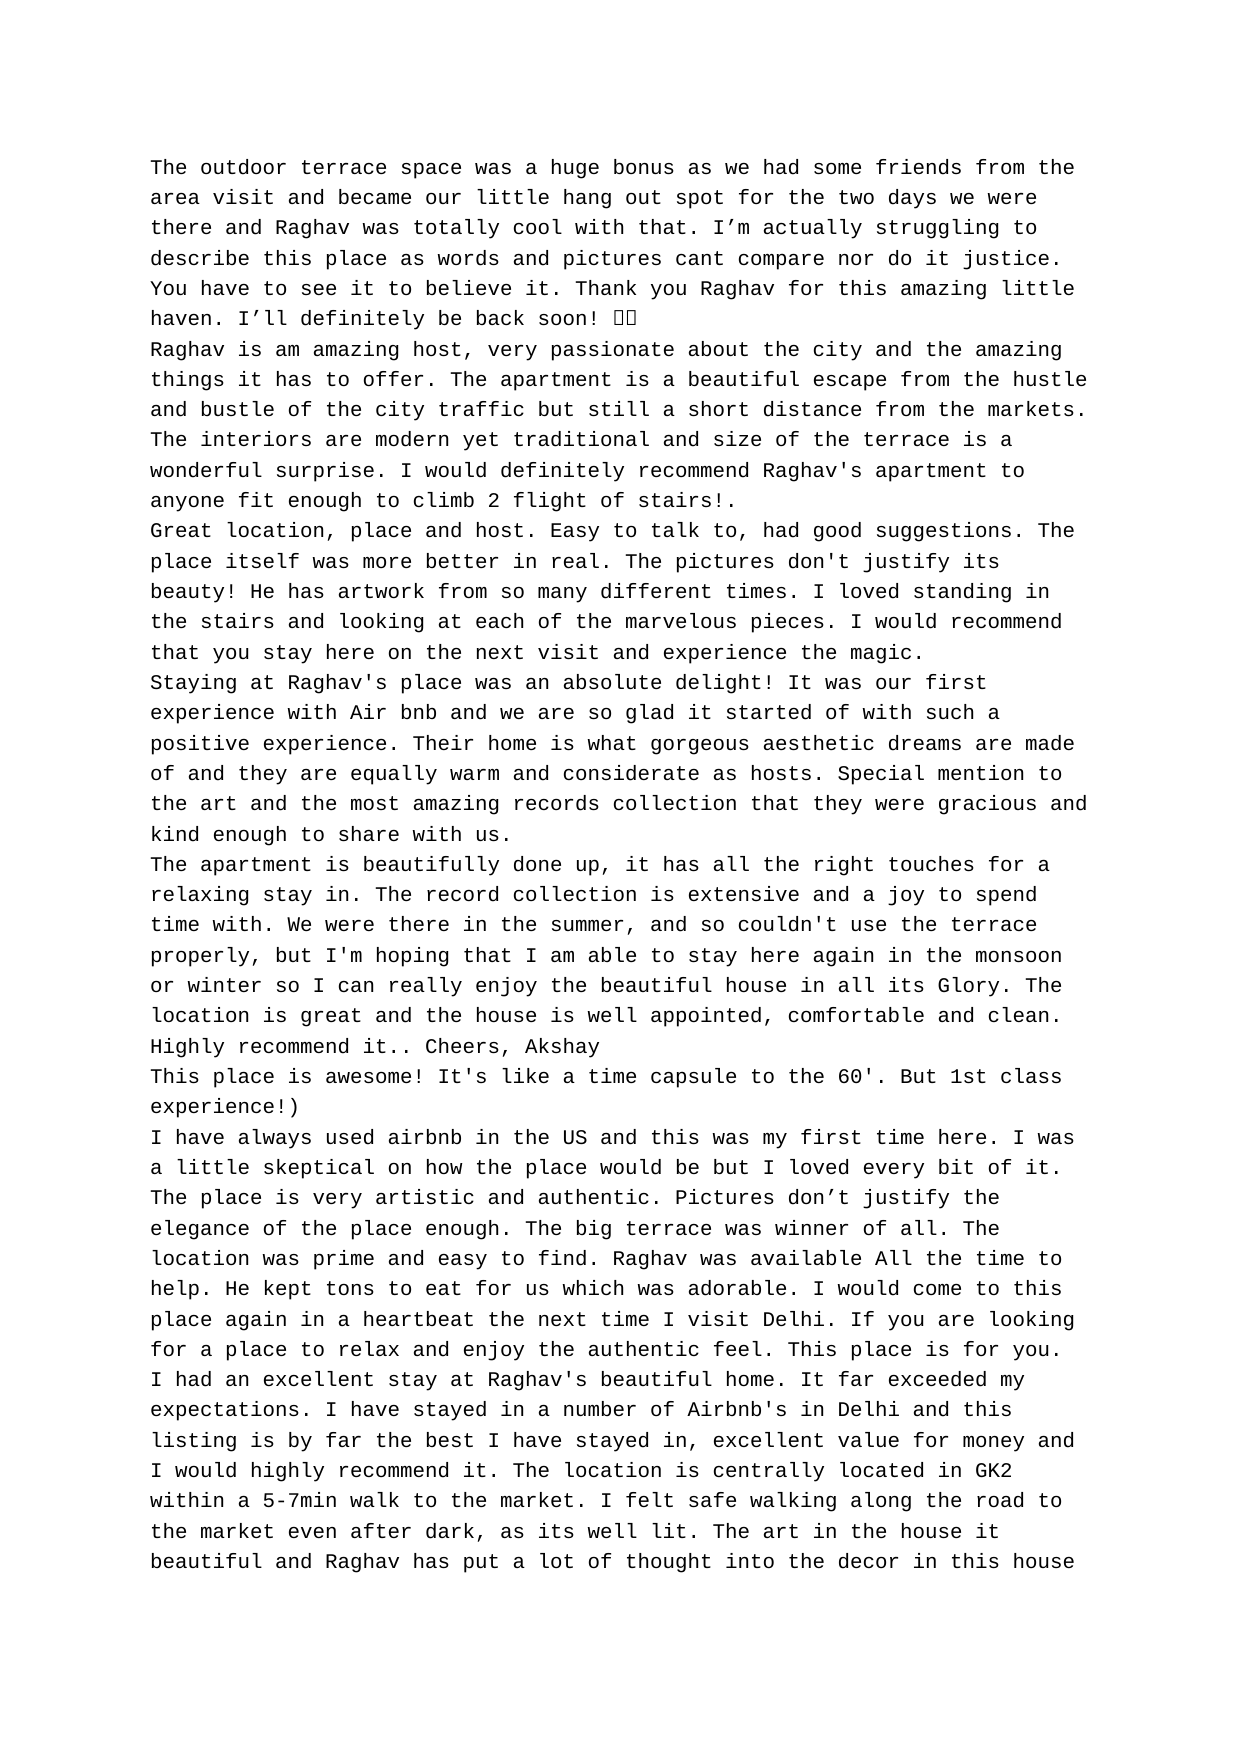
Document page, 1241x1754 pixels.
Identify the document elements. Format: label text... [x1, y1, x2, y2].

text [150, 150, 1090, 332]
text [150, 1362, 1090, 1575]
text The apartment is beautifully done up, it has all the right touches for a relaxing stay in. The record collection is extensive and a joy to spend time with. We were there in the summer, and so couldn't use the terrace properly, but I'm hoping that I am able to stay here again in the monsoon or winter so I can really enjoy the beautiful house in all its Glory. The location is great and the house is well appointed, comfortable and clean. Highly recommend it.. Cheers, Akshay [150, 847, 1090, 1059]
text I have always used airbnb in the US and this was my first time here. I was a little skeptical on how the place would be but I loved every bit of it. The place is very artistic and authentic. Pictures don’t justify the elegance of the place enough. The big terrace was winner of all. The location was prime and easy to find. Raghav was available All the time to help. He kept tons to eat for us which was adorable. I would come to this place again in a heartbeat the next time I visit Delhi. If you are looking for a place to relax and enjoy the authentic feel. This place is for you. [150, 1120, 1090, 1362]
text This place is awesome! It's like a time capsule to the 60'. But 1st class experience!) [150, 1059, 1090, 1120]
text Staying at Raghav's place was an absolute delight! It was our first experience with Air bnb and we are so glad it started of with such a positive experience. Their home is what gorgeous aesthetic dreams are made of and they are equally warm and considerate as hosts. Special mention to the art and the most amazing records collection that they were gracious and kind enough to share with us. [150, 665, 1090, 847]
text Raghav is am amazing host, very passionate about the city and the amazing things it has to offer. The apartment is a beautiful escape from the hustle and bustle of the city traffic but still a short distance from the markets. The interiors are modern yet traditional and size of the terrace is a wonderful surprise. I would definitely recommend Raghav's apartment to anyone fit enough to climb 2 flight of stairs!. [150, 332, 1090, 514]
text Great location, place and host. Easy to talk to, had good suggestions. The place itself was more better in real. The pictures don't justify its beauty! He has artwork from so many different times. I loved standing in the stairs and looking at each of the marvelous pieces. I would recommend that you stay here on the next visit and experience the magic. [150, 514, 1090, 665]
